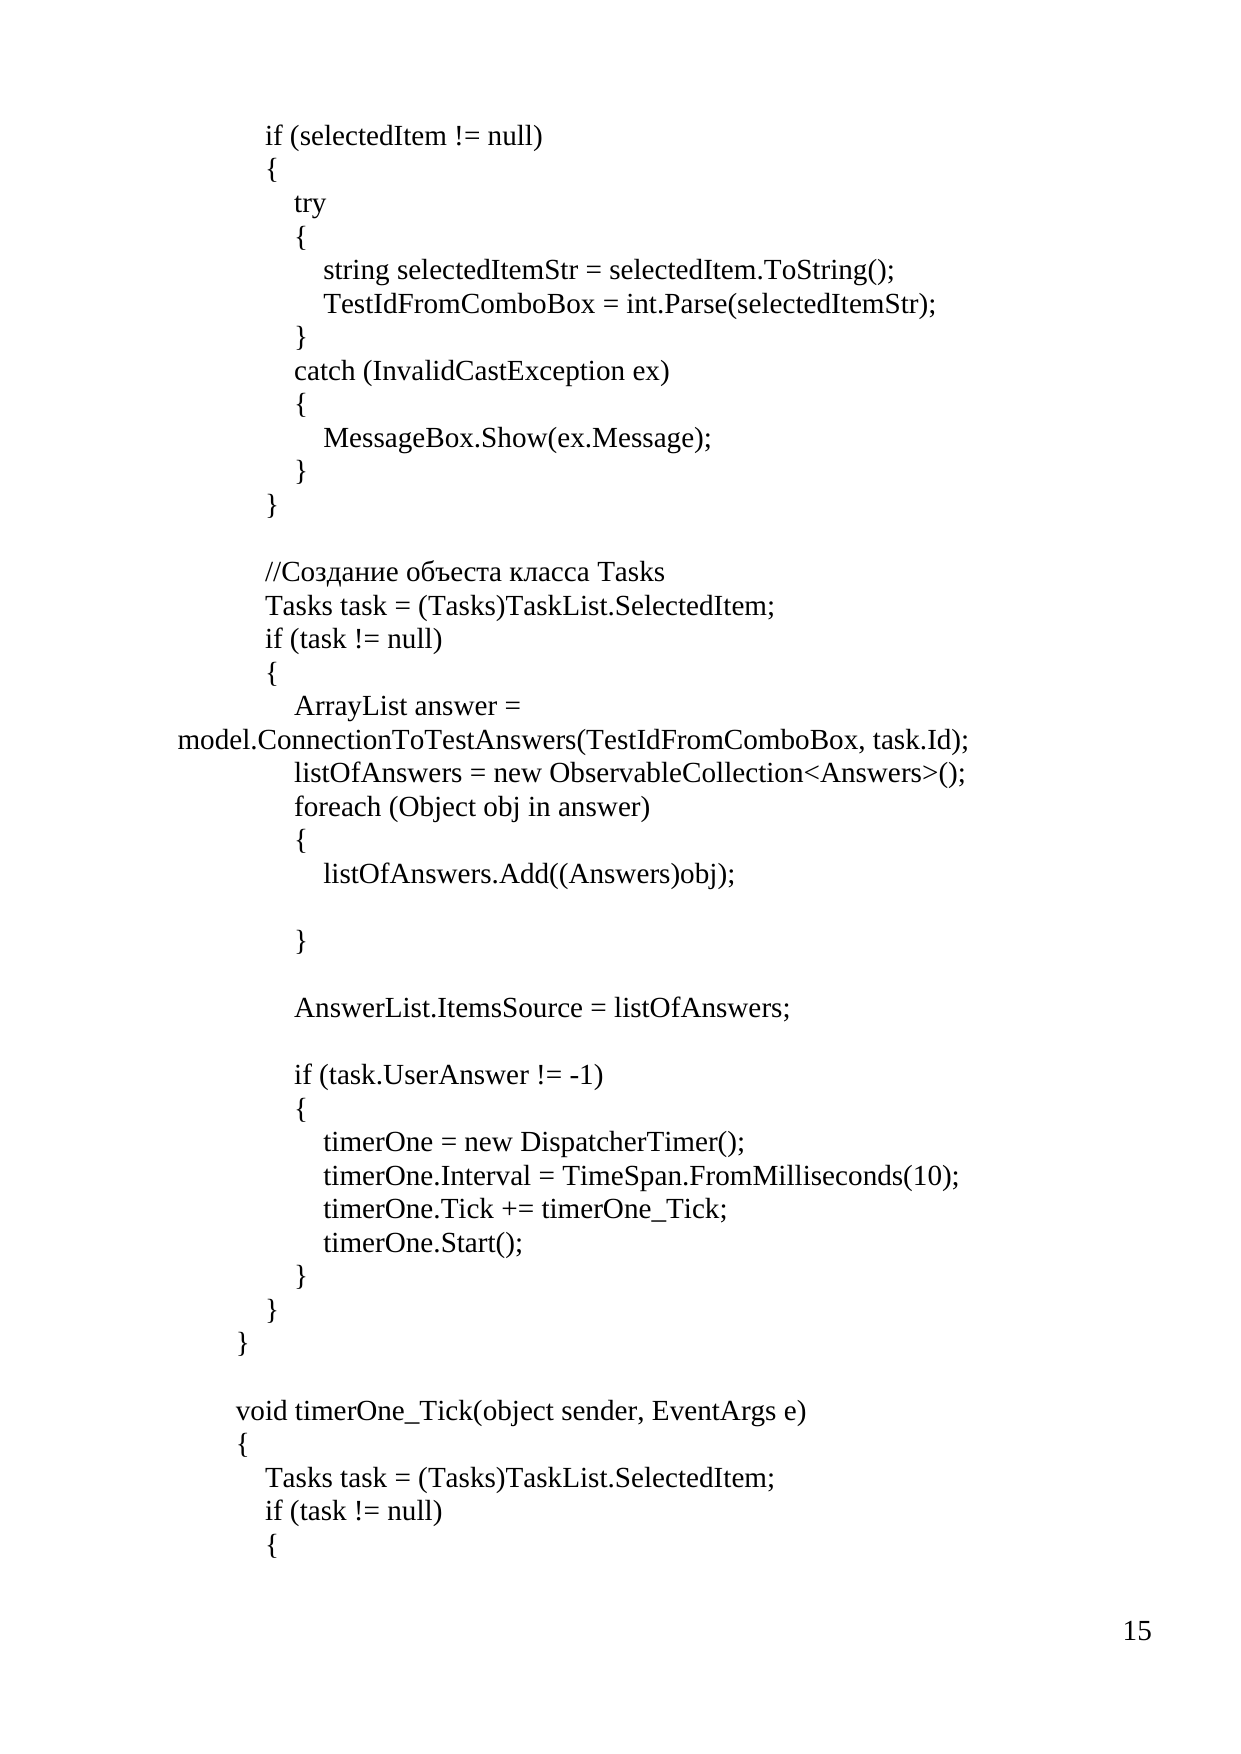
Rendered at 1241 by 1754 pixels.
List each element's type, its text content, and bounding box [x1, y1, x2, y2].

text } [177, 1326, 1152, 1359]
text { [177, 1426, 1152, 1460]
text listOfAnswers = new ObservableCollection<Answers>(); [177, 755, 1152, 789]
text { [177, 152, 1152, 185]
text try [177, 185, 1152, 219]
text AnswerList.ItemsSource = listOfAnswers; [177, 990, 1152, 1024]
text timerOne = new DispatcherTimer(); [177, 1124, 1152, 1158]
text ArrayList answer = model.ConnectionToTestAnswers(TestIdFromComboBox, task.Id); [177, 688, 1152, 755]
text Tasks task = (Tasks)TaskList.SelectedItem; [177, 588, 1152, 621]
text void timerOne_Tick(object sender, EventArgs e) [177, 1393, 1152, 1426]
text if (selectedItem != null) [177, 118, 1152, 152]
text timerOne.Tick += timerOne_Tick; [177, 1191, 1152, 1225]
text } [177, 453, 1152, 487]
text timerOne.Interval = TimeSpan.FromMilliseconds(10); [177, 1158, 1152, 1191]
text { [177, 219, 1152, 252]
text if (task != null) [177, 1493, 1152, 1527]
text { [177, 1091, 1152, 1124]
text { [177, 822, 1152, 856]
text catch (InvalidCastException ex) [177, 353, 1152, 386]
text } [177, 319, 1152, 353]
text } [177, 923, 1152, 957]
text timerOne.Start(); [177, 1225, 1152, 1258]
text } [177, 1292, 1152, 1326]
text string selectedItemStr = selectedItem.ToString(); [177, 252, 1152, 286]
text if (task != null) [177, 621, 1152, 655]
text foreach (Object obj in answer) [177, 789, 1152, 822]
text listOfAnswers.Add((Answers)obj); [177, 856, 1152, 889]
text if (task.UserAnswer != -1) [177, 1057, 1152, 1091]
text //Создание объеста класса Tasks [177, 554, 1152, 588]
text { [177, 655, 1152, 688]
text { [177, 386, 1152, 420]
text MessageBox.Show(ex.Message); [177, 420, 1152, 453]
text } [177, 1258, 1152, 1292]
text TestIdFromComboBox = int.Parse(selectedItemStr); [177, 286, 1152, 319]
text Tasks task = (Tasks)TaskList.SelectedItem; [177, 1460, 1152, 1493]
text } [177, 487, 1152, 521]
text { [177, 1527, 1152, 1560]
